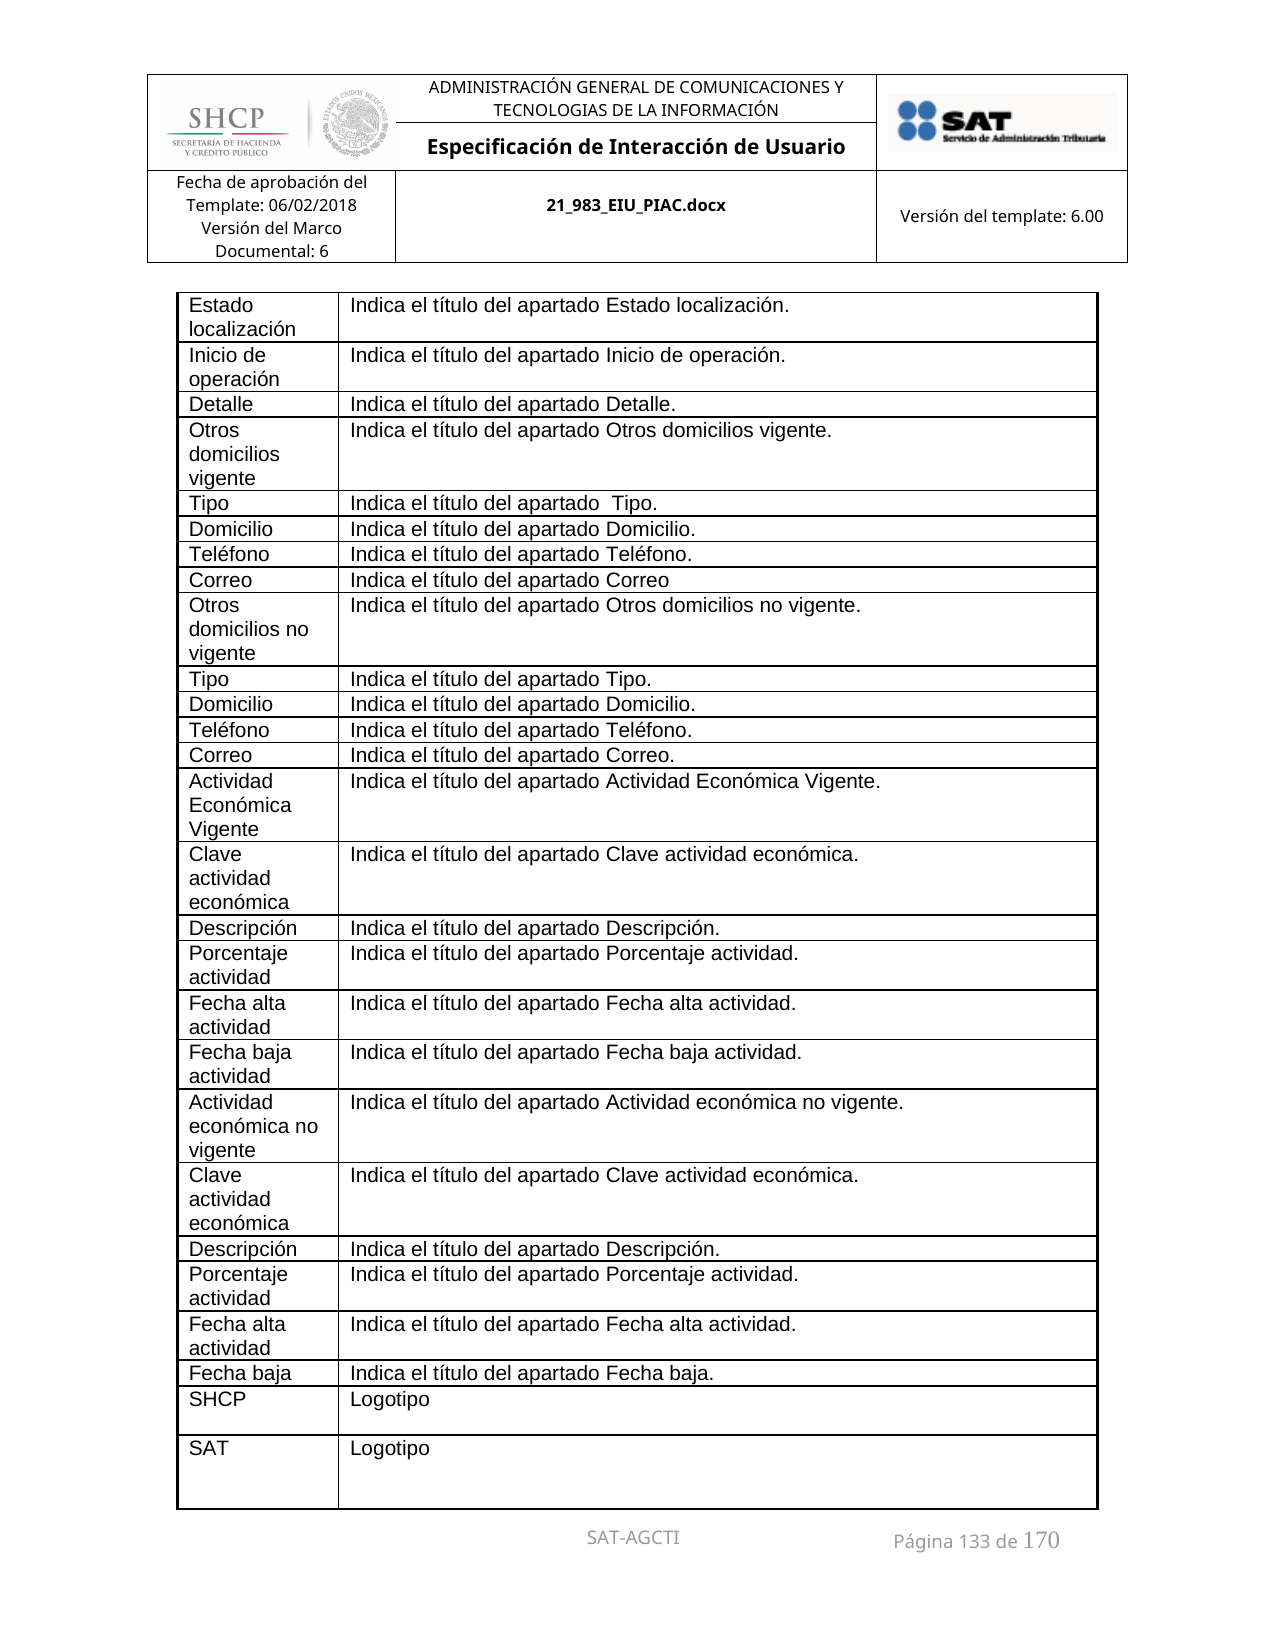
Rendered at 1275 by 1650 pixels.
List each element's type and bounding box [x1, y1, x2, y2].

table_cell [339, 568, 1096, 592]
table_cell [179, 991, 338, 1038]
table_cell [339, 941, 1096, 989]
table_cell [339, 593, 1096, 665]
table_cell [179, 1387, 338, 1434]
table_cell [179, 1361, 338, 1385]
picture [887, 93, 1118, 152]
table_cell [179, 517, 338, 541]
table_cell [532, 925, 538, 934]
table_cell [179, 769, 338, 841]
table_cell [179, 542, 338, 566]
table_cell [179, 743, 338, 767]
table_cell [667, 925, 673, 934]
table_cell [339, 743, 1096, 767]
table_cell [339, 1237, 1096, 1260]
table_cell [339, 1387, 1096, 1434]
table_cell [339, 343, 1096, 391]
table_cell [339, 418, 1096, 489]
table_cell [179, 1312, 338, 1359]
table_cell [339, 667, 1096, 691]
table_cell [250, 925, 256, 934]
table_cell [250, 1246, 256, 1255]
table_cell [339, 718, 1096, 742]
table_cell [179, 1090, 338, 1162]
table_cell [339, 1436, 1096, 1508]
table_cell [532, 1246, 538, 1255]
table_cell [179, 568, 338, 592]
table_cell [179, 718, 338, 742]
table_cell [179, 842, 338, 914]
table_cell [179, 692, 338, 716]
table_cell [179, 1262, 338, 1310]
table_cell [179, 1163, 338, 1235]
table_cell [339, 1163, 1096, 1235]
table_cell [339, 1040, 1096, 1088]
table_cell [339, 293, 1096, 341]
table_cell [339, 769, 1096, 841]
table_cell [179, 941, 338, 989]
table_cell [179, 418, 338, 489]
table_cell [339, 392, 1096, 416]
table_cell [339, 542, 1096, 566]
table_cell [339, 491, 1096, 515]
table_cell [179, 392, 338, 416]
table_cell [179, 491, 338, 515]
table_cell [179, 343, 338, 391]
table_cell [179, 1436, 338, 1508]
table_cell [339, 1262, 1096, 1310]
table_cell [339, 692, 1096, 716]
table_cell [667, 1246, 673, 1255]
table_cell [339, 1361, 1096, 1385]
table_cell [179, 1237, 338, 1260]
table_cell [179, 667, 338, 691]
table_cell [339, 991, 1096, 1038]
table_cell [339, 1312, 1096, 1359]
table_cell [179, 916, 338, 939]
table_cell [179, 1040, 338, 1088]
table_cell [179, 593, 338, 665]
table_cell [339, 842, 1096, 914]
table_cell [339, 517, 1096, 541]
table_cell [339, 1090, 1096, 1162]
picture [158, 75, 396, 170]
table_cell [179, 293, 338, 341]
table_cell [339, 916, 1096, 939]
